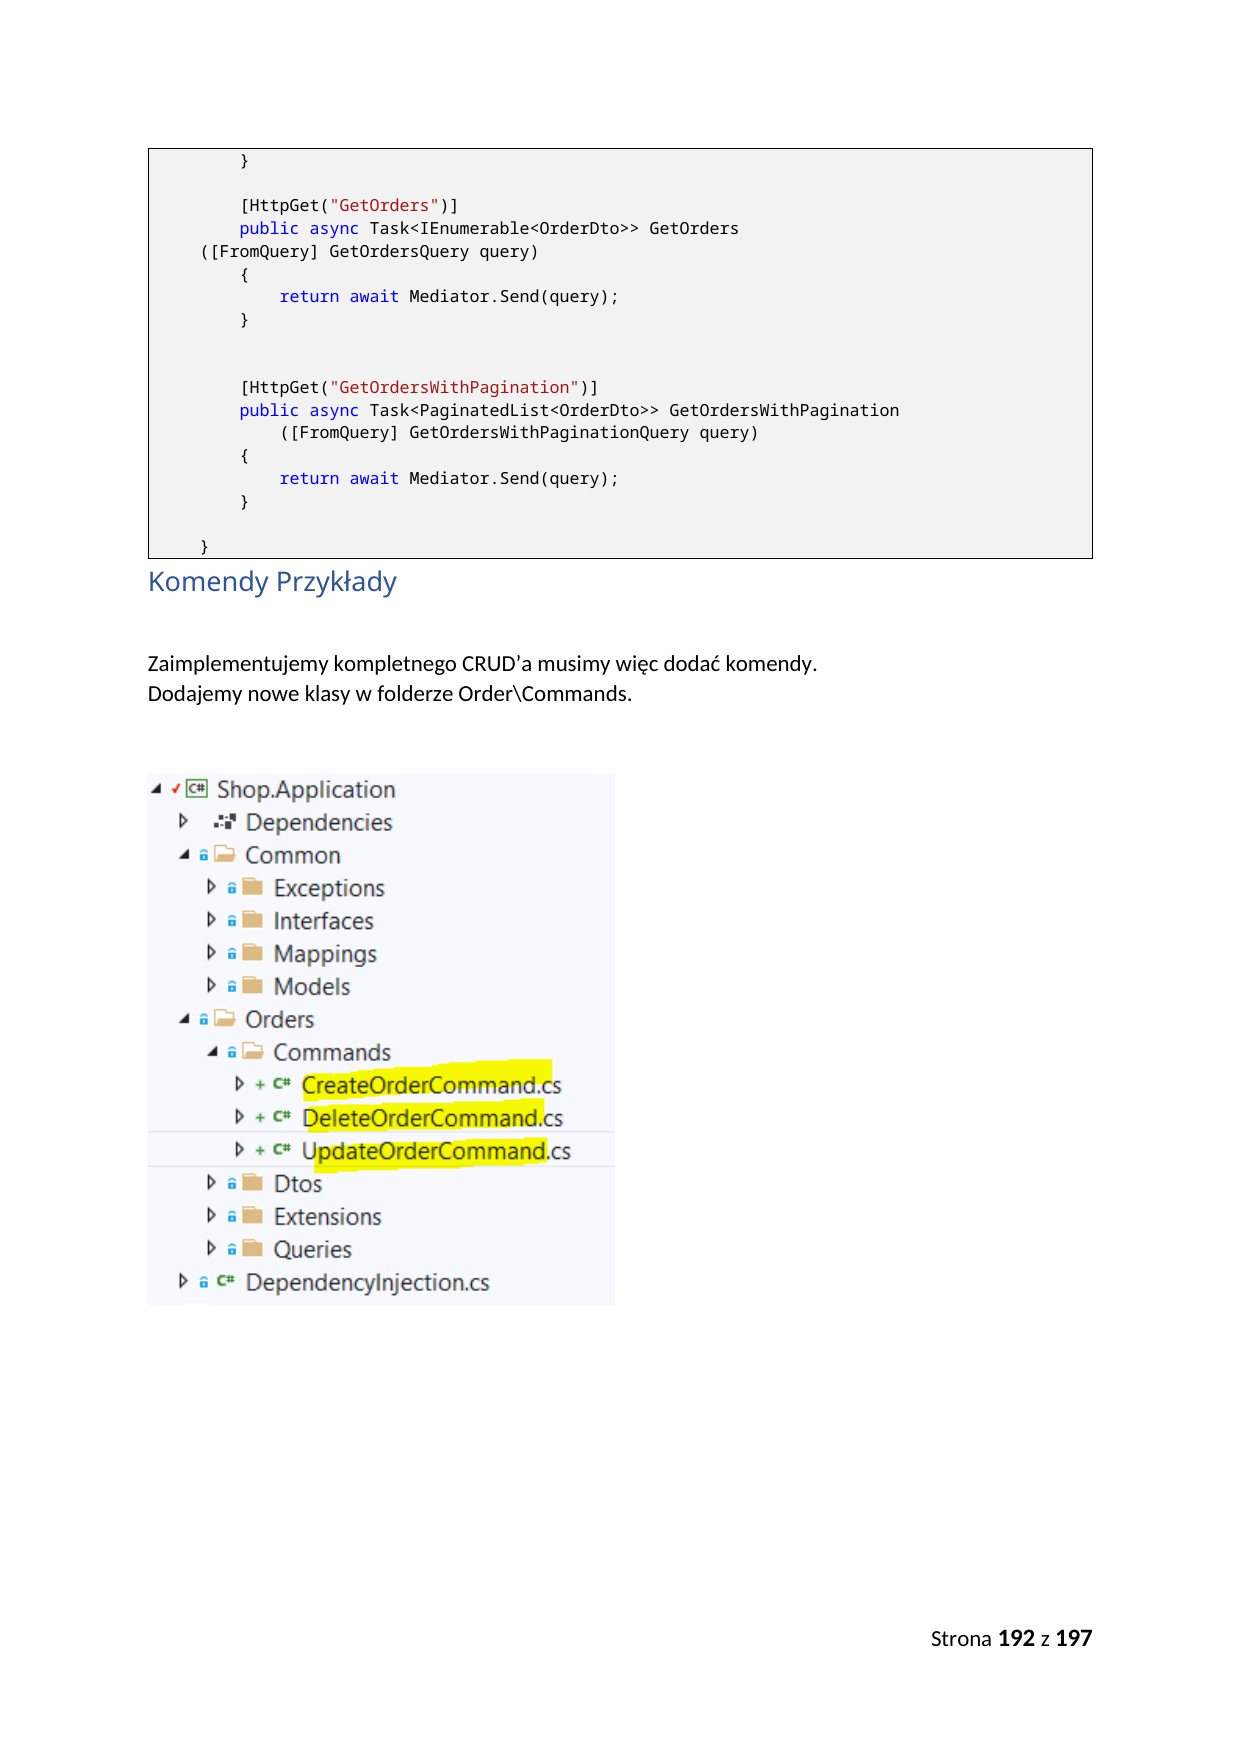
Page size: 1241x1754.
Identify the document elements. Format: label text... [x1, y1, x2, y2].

subtitle Komendy Przykłady [148, 563, 1093, 599]
text Zaimplementujemy kompletnego CRUD’a musimy więc dodać komendy. Dodajemy nowe klasy w folderze Order\Commands. [148, 649, 1093, 707]
picture [147, 773, 615, 1305]
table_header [149, 149, 1092, 557]
